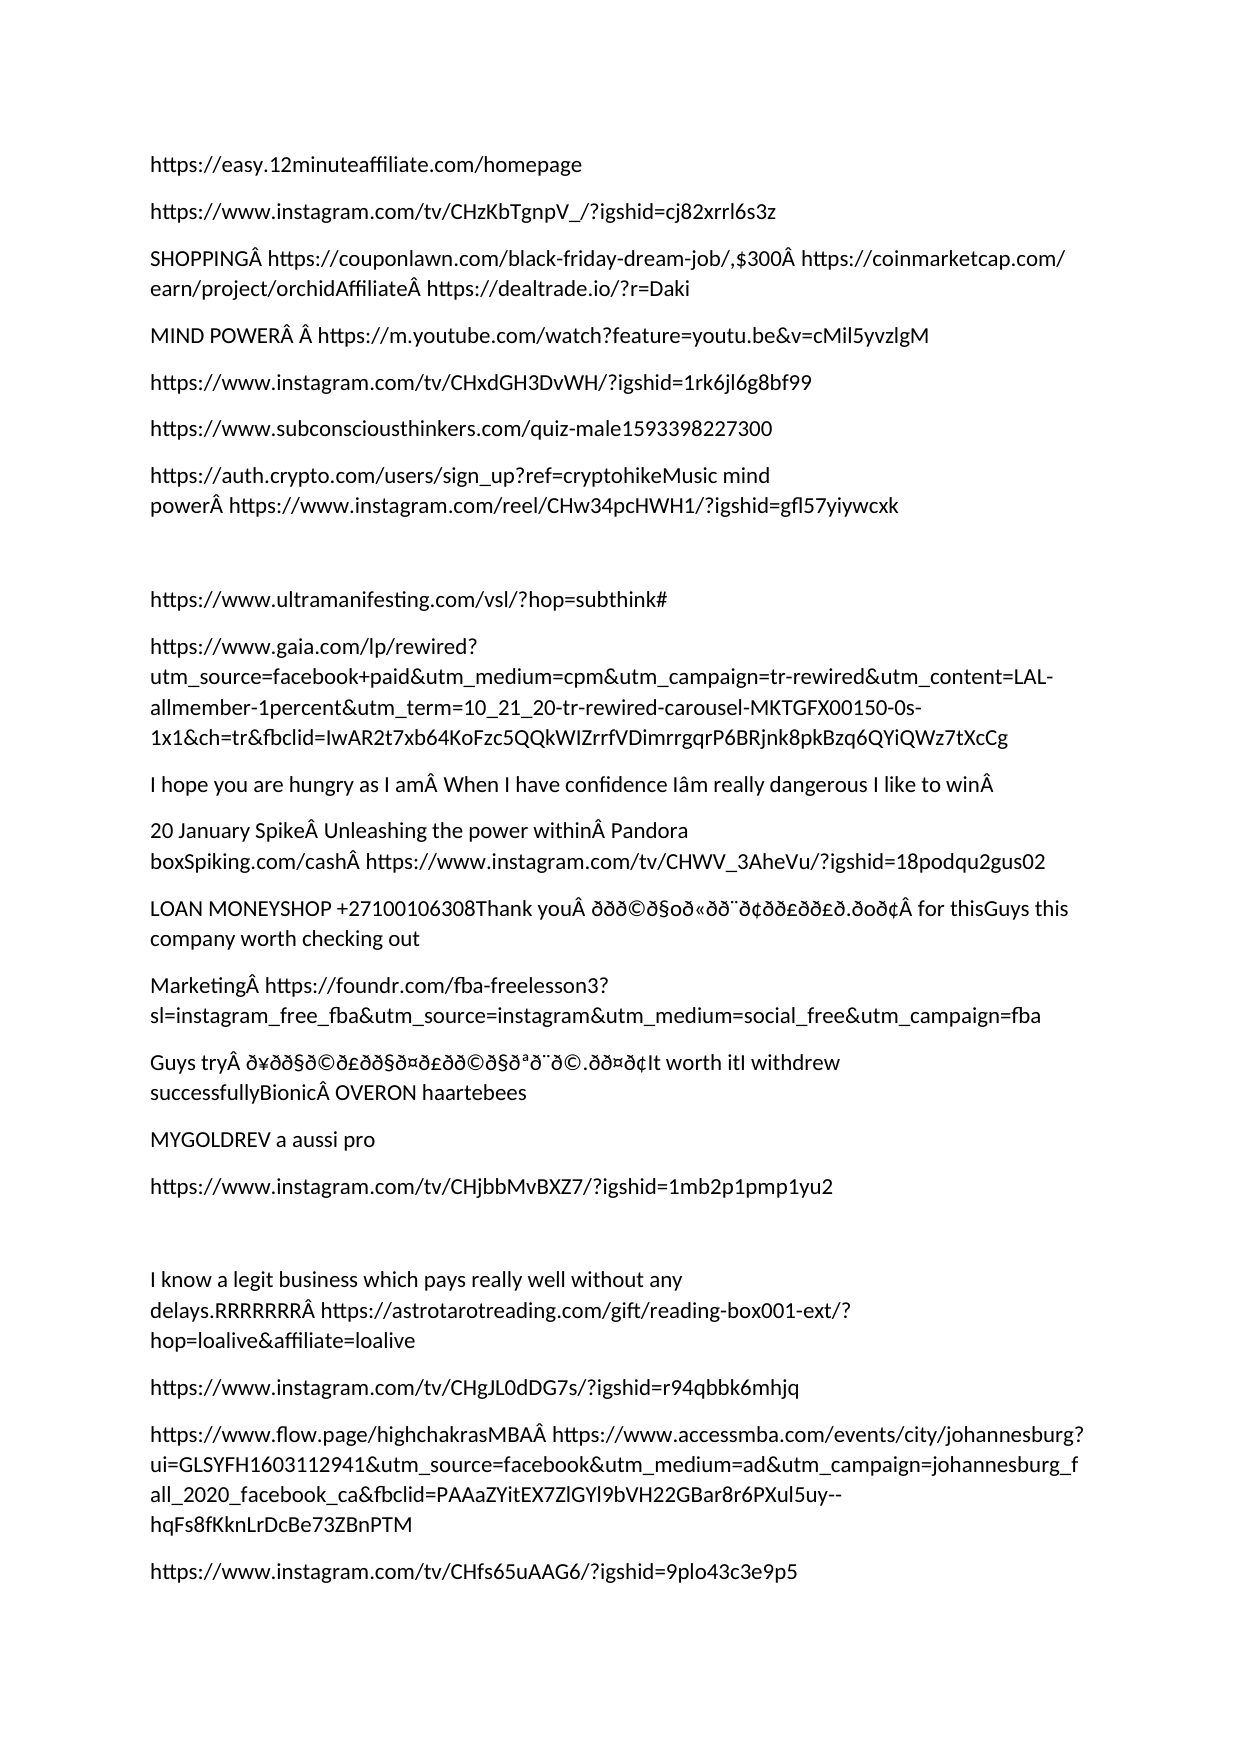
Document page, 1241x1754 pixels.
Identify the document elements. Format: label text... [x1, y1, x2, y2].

text https://www.instagram.com/tv/CHzKbTgnpV_/?igshid=cj82xrrl6s3z [150, 197, 1090, 225]
text 20 January SpikeÂ Unleashing the power withinÂ Pandora boxSpiking.com/cashÂ https://www.instagram.com/tv/CHWV_3AheVu/?igshid=18podqu2gus02 [150, 817, 1090, 875]
text https://auth.crypto.com/users/sign_up?ref=cryptohikeMusic mind powerÂ https://www.instagram.com/reel/CHw34pcHWH1/?igshid=gfl57yiywcxk [150, 461, 1090, 520]
text MIND POWERÂ Â https://m.youtube.com/watch?feature=youtu.be&v=cMil5yvzlgM [150, 321, 1090, 349]
text https://www.instagram.com/tv/CHxdGH3DvWH/?igshid=1rk6jl6g8bf99 [150, 368, 1090, 396]
text I know a legit business which pays really well without any delays.RRRRRRRÂ https://astrotarotreading.com/gift/reading-box001-ext/?hop=loalive&affiliate=loalive [150, 1266, 1090, 1354]
text https://www.gaia.com/lp/rewired?utm_source=facebook+paid&utm_medium=cpm&utm_campaign=tr-rewired&utm_content=LAL-allmember-1percent&utm_term=10_21_20-tr-rewired-carousel-MKTGFX00150-0s-1x1&ch=tr&fbclid=IwAR2t7xb64KoFzc5QQkWIZrrfVDimrrgqrP6BRjnk8pkBzq6QYiQWz7tXcCg [150, 632, 1090, 751]
text https://www.instagram.com/tv/CHjbbMvBXZ7/?igshid=1mb2p1pmp1yu2 [150, 1172, 1090, 1200]
text https://www.ultramanifesting.com/vsl/?hop=subthink# [150, 585, 1090, 613]
text https://easy.12minuteaffiliate.com/homepage [150, 150, 1090, 178]
text MYGOLDREV a aussi pro [150, 1125, 1090, 1153]
text https://www.subconsciousthinkers.com/quiz-male1593398227300 [150, 414, 1090, 443]
text LOAN MONEYSHOP +27100106308Thank youÂ ððð©ð§oð«ðð¨ð¢ðð£ðð£ð.ðoð¢Â for thisGuys this company worth checking out [150, 894, 1090, 952]
text I hope you are hungry as I amÂ When I have confidence Iâm really dangerous I like to winÂ [150, 770, 1090, 798]
text https://www.instagram.com/tv/CHfs65uAAG6/?igshid=9plo43c3e9p5 [150, 1557, 1090, 1585]
text SHOPPINGÂ https://couponlawn.com/black-friday-dream-job/,$300Â https://coinmarketcap.com/earn/project/orchidAffiliateÂ https://dealtrade.io/?r=Daki [150, 244, 1090, 302]
text https://www.flow.page/highchakrasMBAÂ https://www.accessmba.com/events/city/johannesburg?ui=GLSYFH1603112941&utm_source=facebook&utm_medium=ad&utm_campaign=johannesburg_fall_2020_facebook_ca&fbclid=PAAaZYitEX7ZlGYl9bVH22GBar8r6PXul5uy--hqFs8fKknLrDcBe73ZBnPTM [150, 1420, 1090, 1538]
text https://www.instagram.com/tv/CHgJL0dDG7s/?igshid=r94qbbk6mhjq [150, 1373, 1090, 1401]
text MarketingÂ https://foundr.com/fba-freelesson3?sl=instagram_free_fba&utm_source=instagram&utm_medium=social_free&utm_campaign=fba [150, 971, 1090, 1029]
text Guys tryÂ ð¥ðð§ð©ð£ðð§ð¤ð£ðð©ð§ðªð¨ð©.ðð¤ð¢It worth itI withdrew successfullyBionicÂ OVERON haartebees [150, 1048, 1090, 1106]
